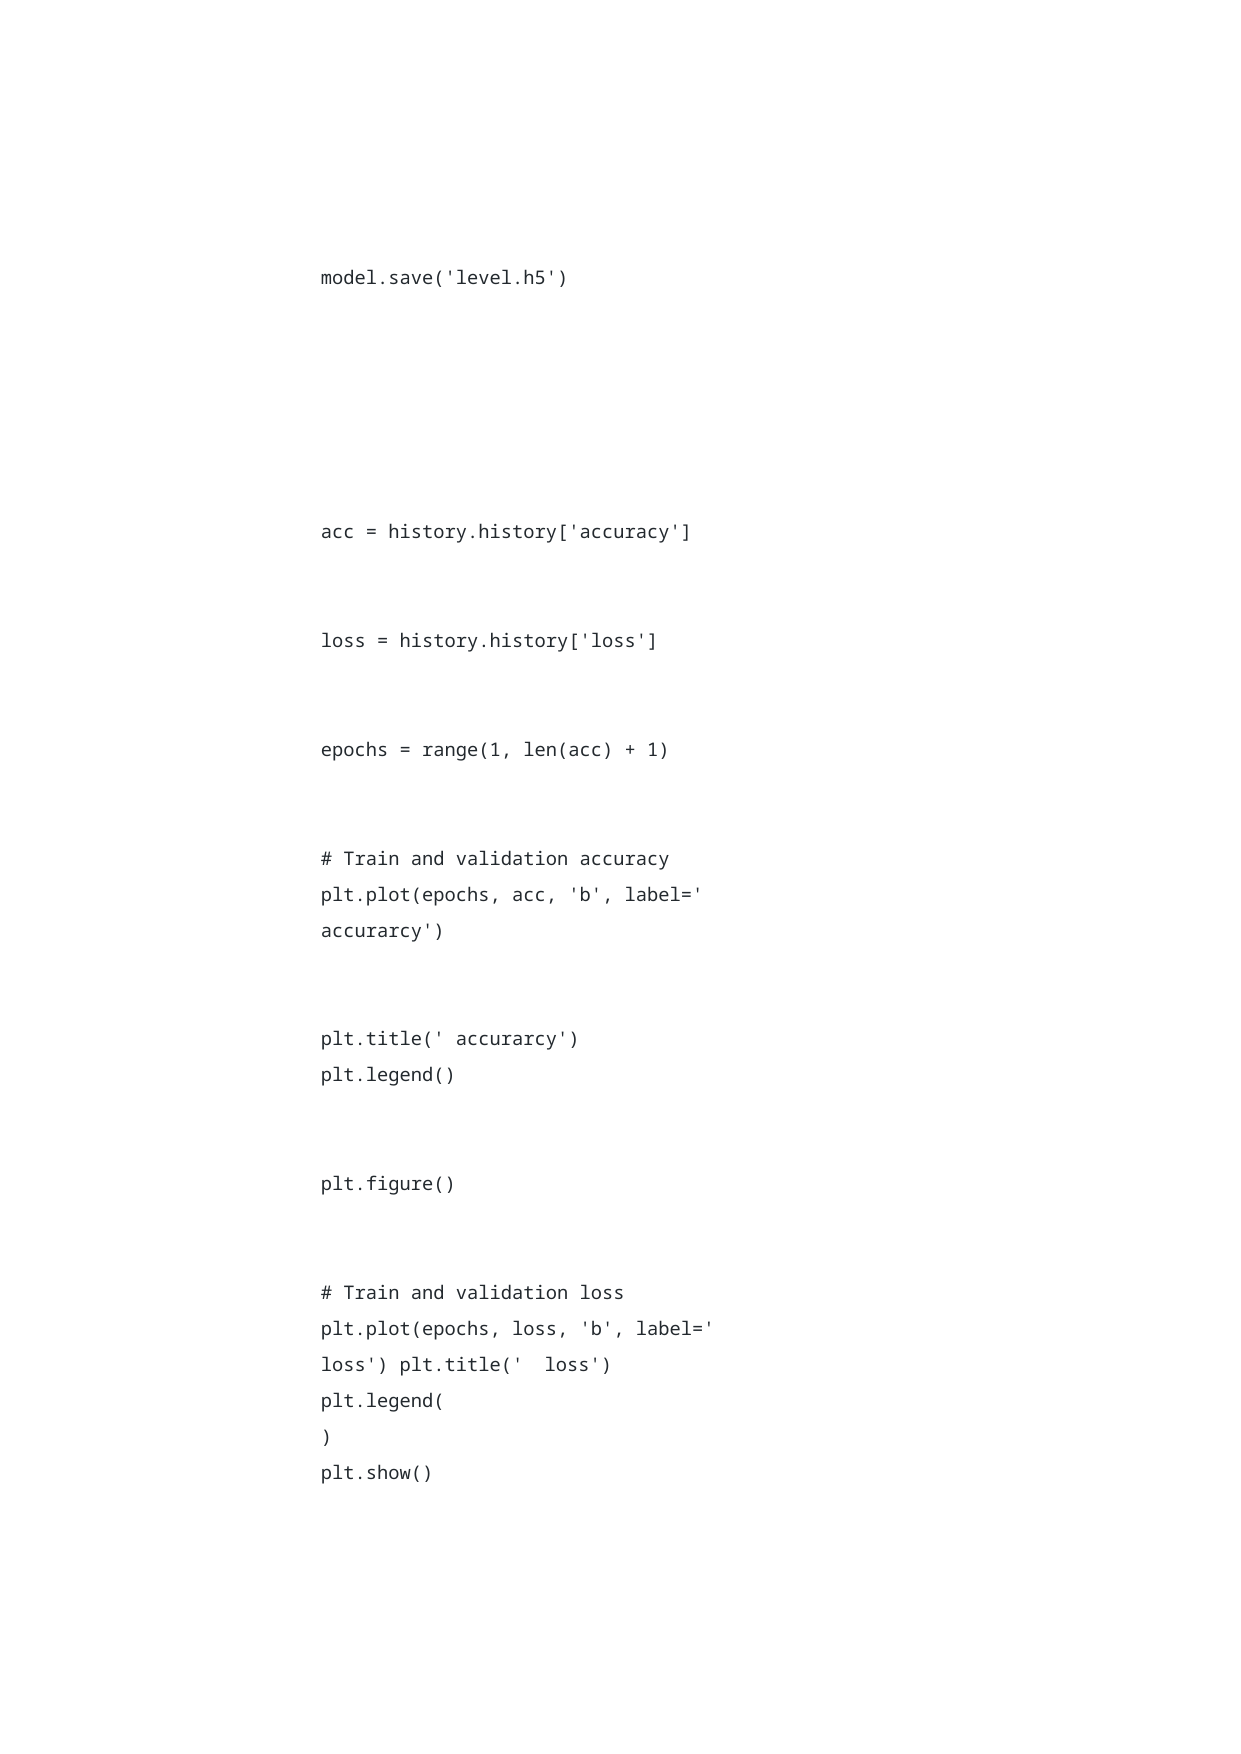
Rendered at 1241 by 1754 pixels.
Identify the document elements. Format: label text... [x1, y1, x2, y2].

text # Train and validation accuracy plt.plot(epochs, acc, 'b', label=' accurarcy') [321, 845, 803, 942]
text # Train and validation loss plt.plot(epochs, loss, 'b', label=' loss') plt.title(' loss') [321, 1279, 755, 1377]
text acc = history.history['accuracy'] [321, 518, 1084, 544]
text plt.title(' accurarcy') plt.legend() [321, 1026, 631, 1087]
text model.save('level.h5') [321, 264, 1084, 290]
text plt.legend() plt.show() [321, 1387, 446, 1485]
text loss = history.history['loss'] [321, 627, 1084, 653]
text plt.figure() [321, 1170, 1084, 1196]
text epochs = range(1, len(acc) + 1) [321, 736, 1084, 762]
